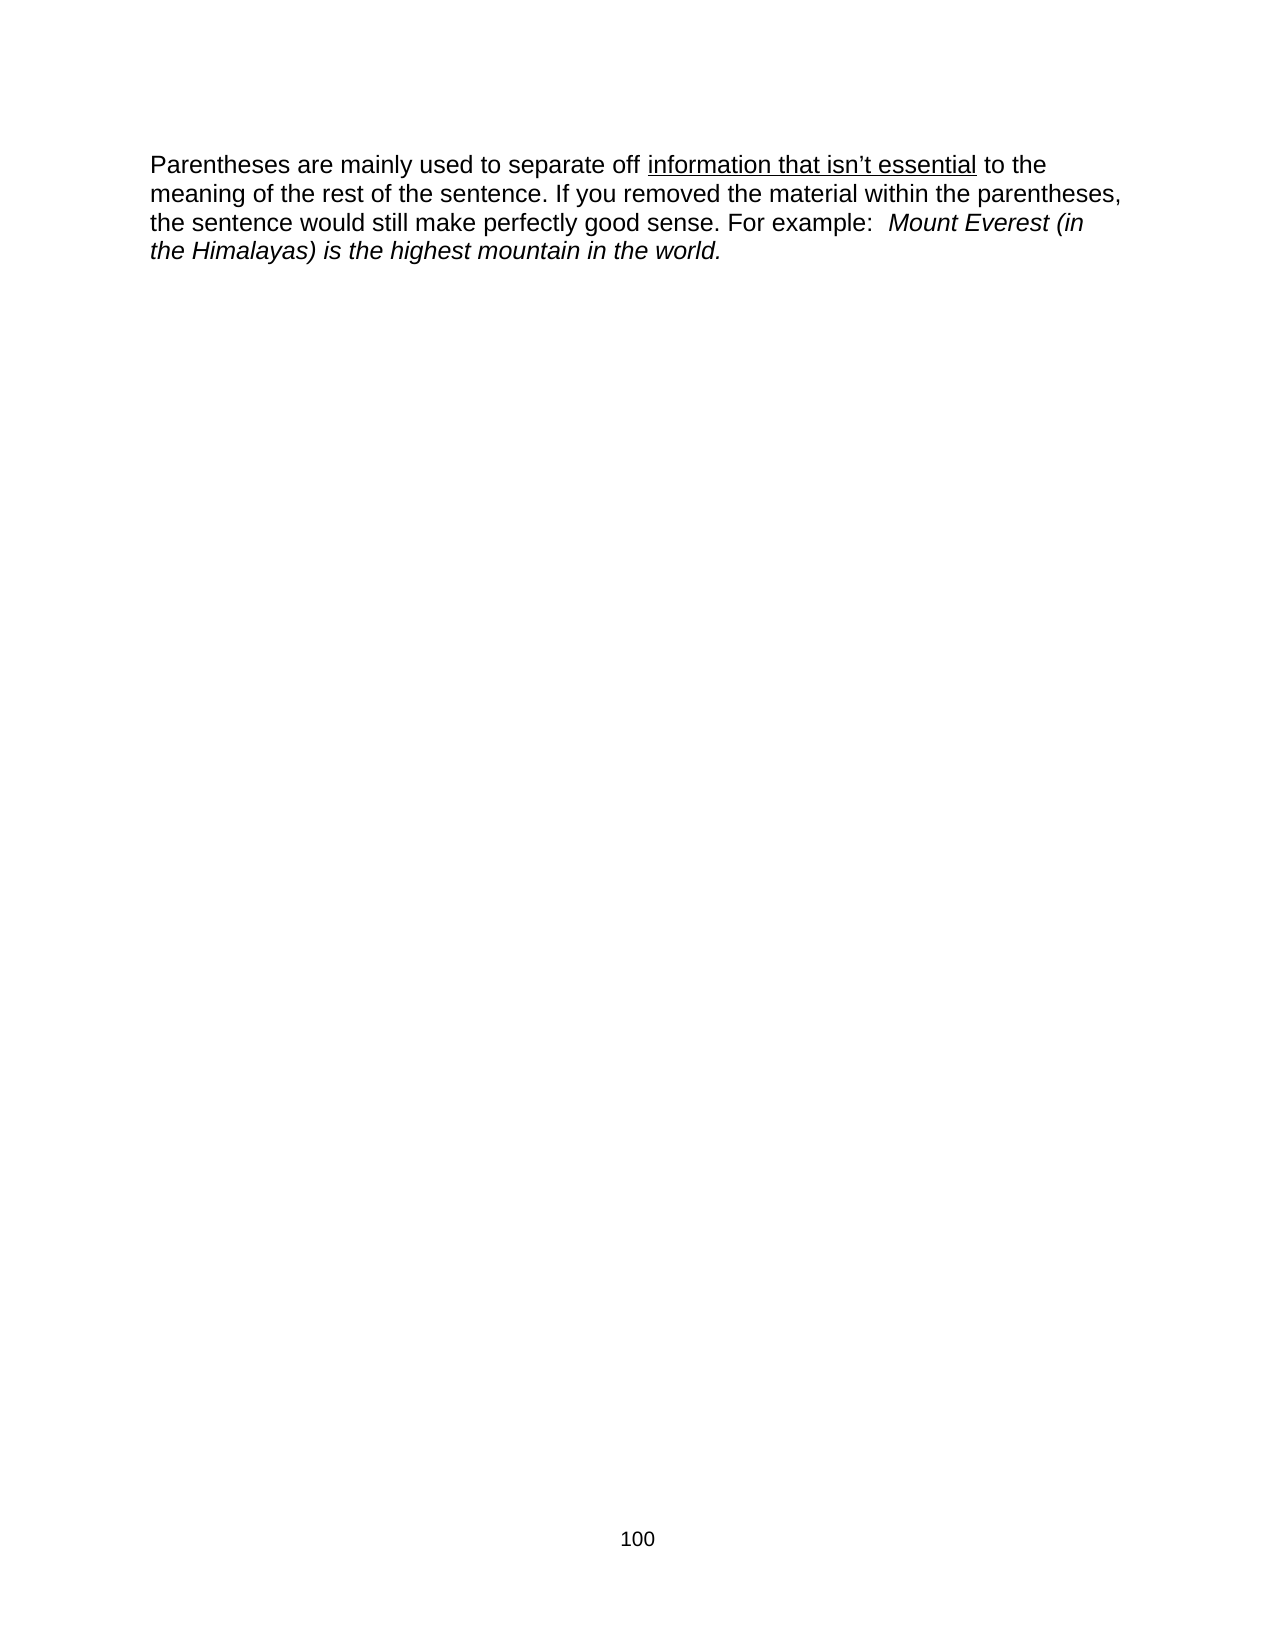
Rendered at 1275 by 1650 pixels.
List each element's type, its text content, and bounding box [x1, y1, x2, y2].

text Parentheses are mainly used to separate off information that isn’t essential to the meaning of the rest of the sentence. If you removed the material within the parentheses, the sentence would still make perfectly good sense. For example: Mount Everest (in the Himalayas) is the highest mountain in the world. [150, 150, 1125, 265]
